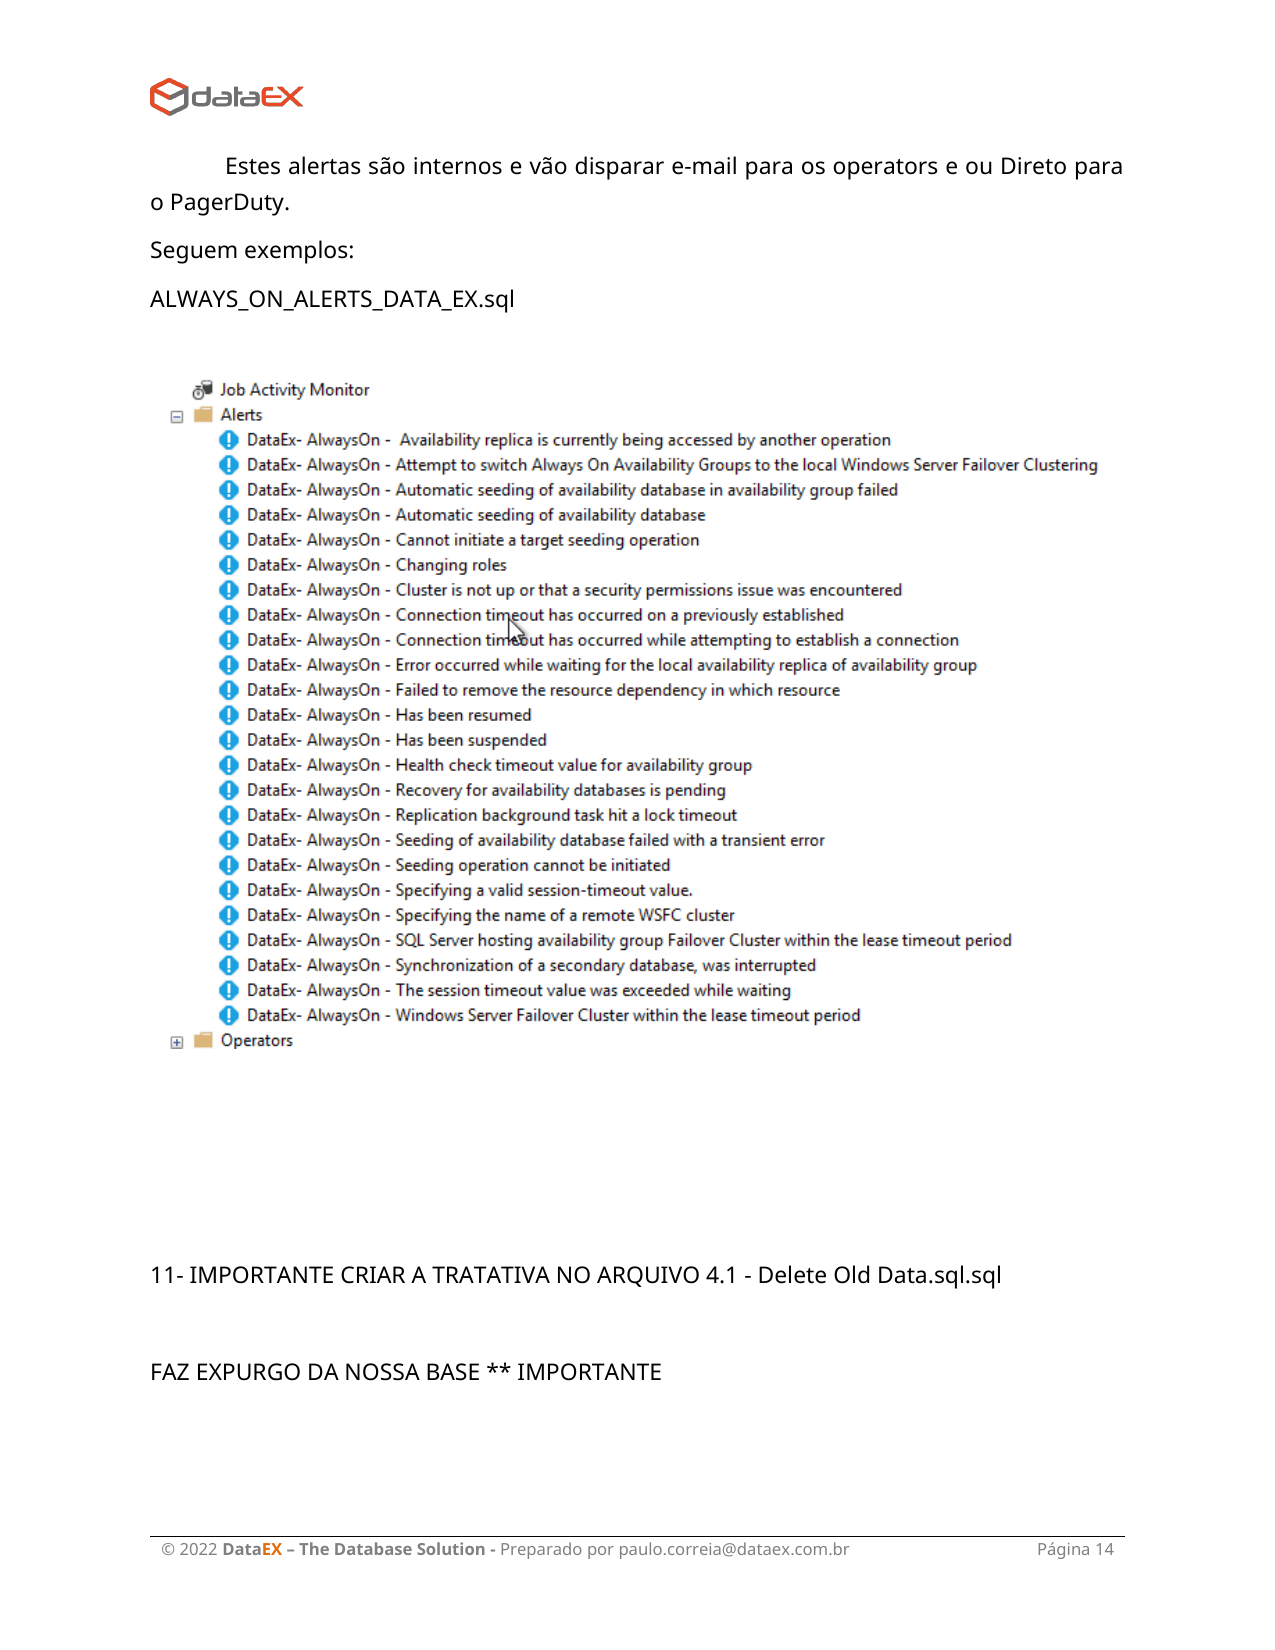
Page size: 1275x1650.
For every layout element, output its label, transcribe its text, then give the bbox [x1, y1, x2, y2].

picture [150, 379, 1125, 1049]
picture [150, 78, 304, 116]
text FAZ EXPURGO DA NOSSA BASE ** IMPORTANTE [150, 1356, 1125, 1387]
text Estes alertas são internos e vão disparar e-mail para os operators e ou Direto para o PagerDuty. [150, 150, 1125, 217]
text Seguem exemplos: [150, 234, 1125, 266]
text 11- IMPORTANTE CRIAR A TRATATIVA NO ARQUIVO 4.1 - Delete Old Data.sql.sql [150, 1259, 1125, 1290]
text ALWAYS_ON_ALERTS_DATA_EX.sql [150, 283, 1125, 314]
